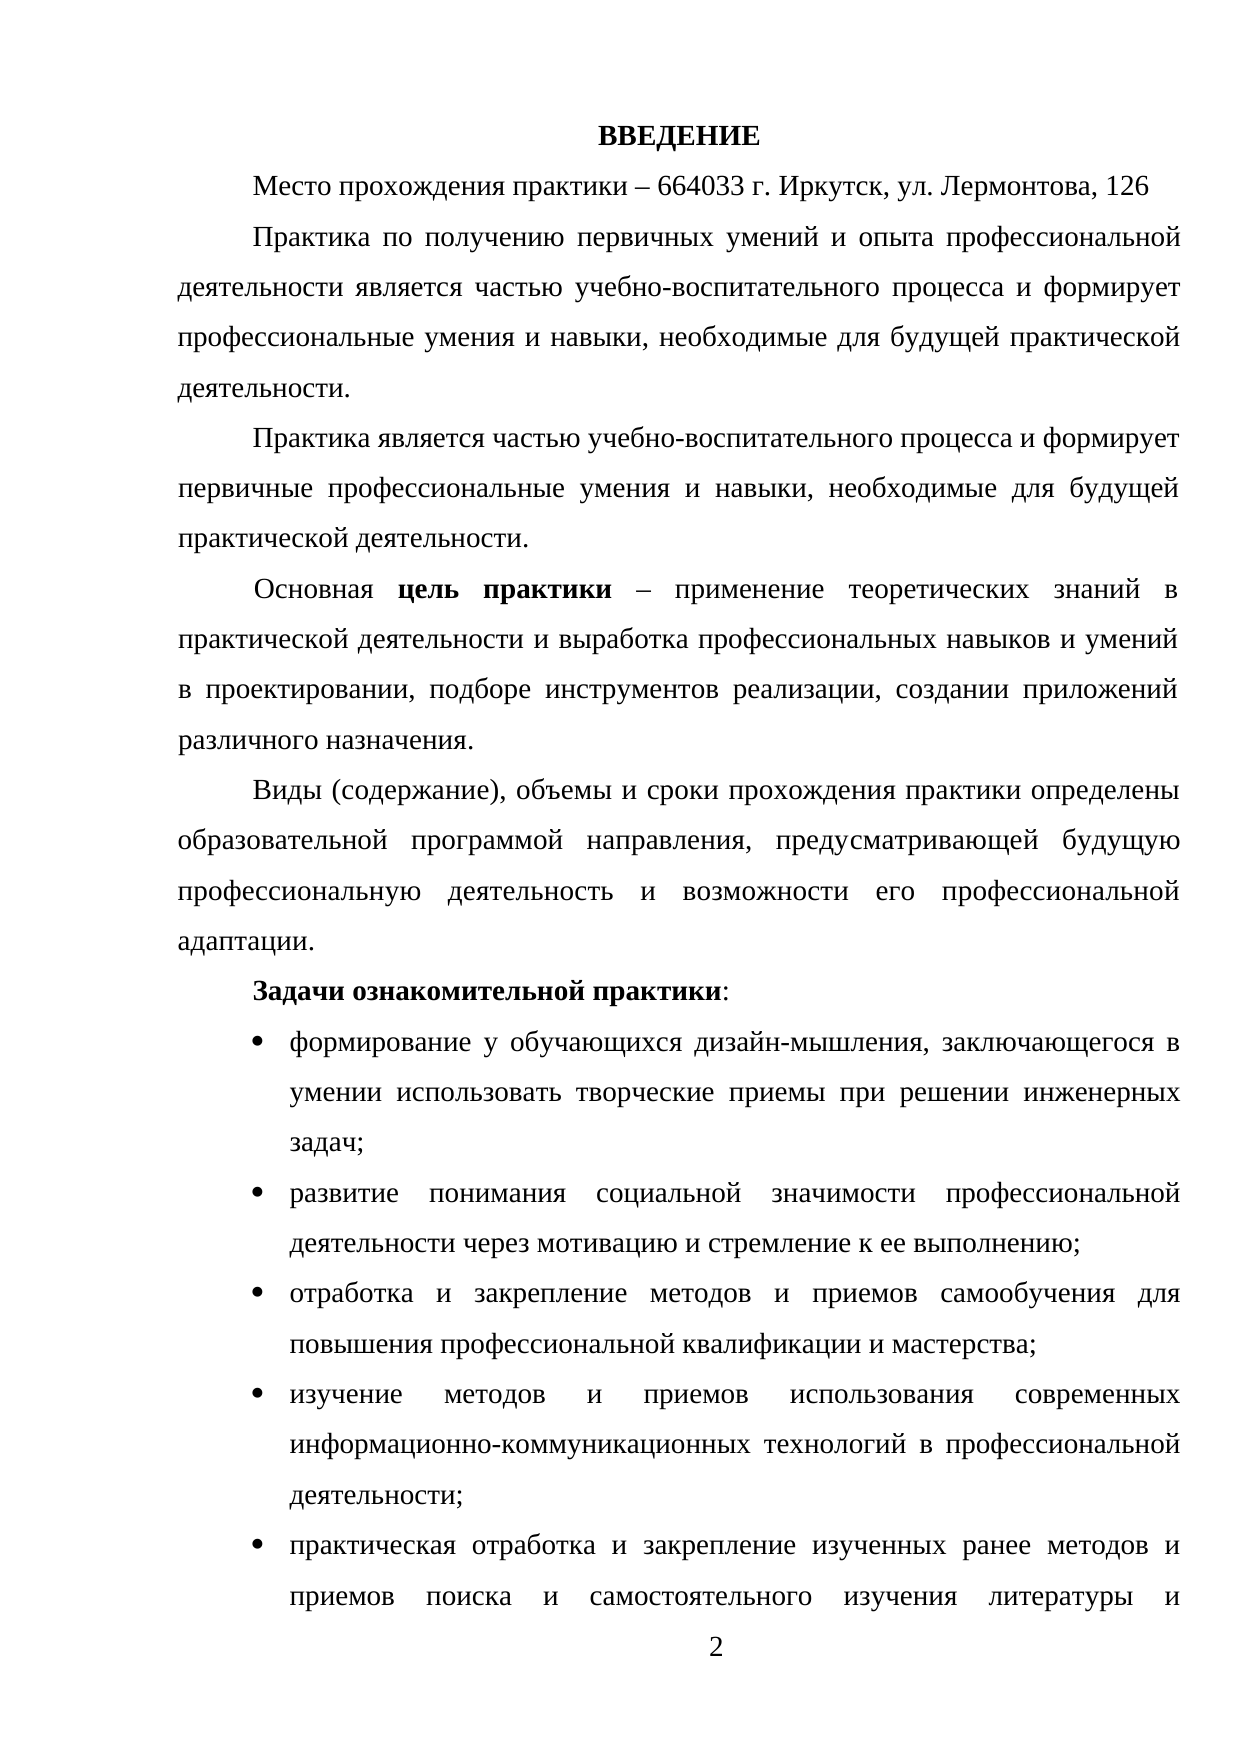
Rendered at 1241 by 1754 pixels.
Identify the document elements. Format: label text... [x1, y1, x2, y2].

subtitle Введение [177, 118, 1181, 152]
text Виды (содержание), объемы и сроки прохождения практики определены образовательной программой направления, предусматривающей будущую профессиональную деятельность и возможности его профессиональной адаптации. [177, 772, 1181, 957]
text Место прохождения практики – 664033 г. Иркутск, ул. Лермонтова, 126 [177, 168, 1181, 202]
list отработка и закрепление методов и приемов самообучения для повышения профессиональной квалификации и мастерства; [252, 1276, 1181, 1359]
list развитие понимания социальной значимости профессиональной деятельности через мотивацию и стремление к ее выполнению; [252, 1175, 1181, 1259]
text Практика по получению первичных умений и опыта профессиональной деятельности является частью учебно-воспитательного процесса и формирует профессиональные умения и навыки, необходимые для будущей практической деятельности. [177, 219, 1181, 403]
text Основная цель практики – применение теоретических знаний в практической деятельности и выработка профессиональных навыков и умений в проектировании, подборе инструментов реализации, создании приложений различного назначения. [178, 571, 1179, 755]
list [252, 1527, 1181, 1611]
list формирование у обучающихся дизайн-мышления, заключающегося в умении использовать творческие приемы при решении инженерных задач; [252, 1024, 1181, 1158]
text Практика является частью учебно-воспитательного процесса и формирует первичные профессиональные умения и навыки, необходимые для будущей практической деятельности. [178, 420, 1180, 554]
list изучение методов и приемов использования современных информационно-коммуникационных технологий в профессиональной деятельности; [252, 1376, 1181, 1511]
text Задачи ознакомительной практики: [177, 973, 1181, 1007]
